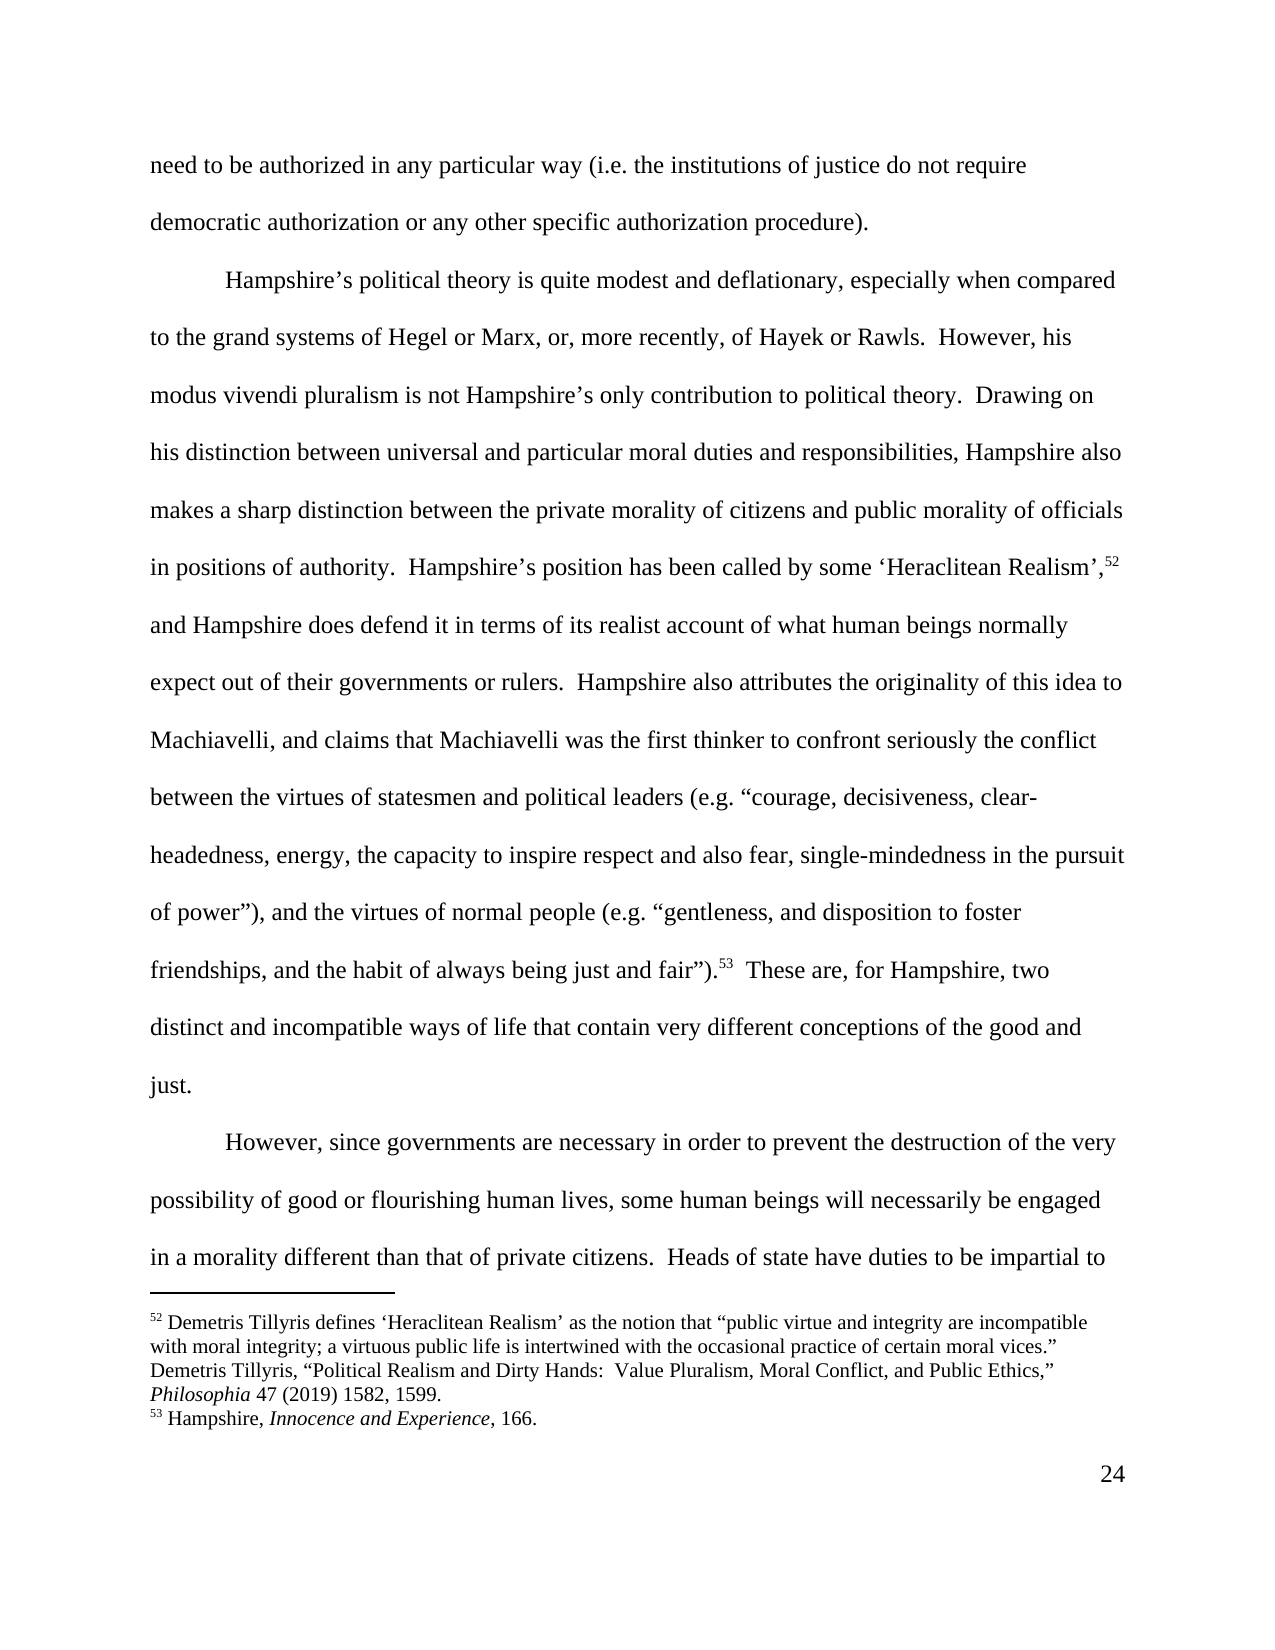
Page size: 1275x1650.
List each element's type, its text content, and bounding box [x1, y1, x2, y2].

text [150, 150, 1125, 236]
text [150, 1127, 1125, 1271]
text Hampshire’s political theory is quite modest and deflationary, especially when compared to the grand systems of Hegel or Marx, or, more recently, of Hayek or Rawls. However, his modus vivendi pluralism is not Hampshire’s only contribution to political theory. Drawing on his distinction between universal and particular moral duties and responsibilities, Hampshire also makes a sharp distinction between the private morality of citizens and public morality of officials in positions of authority. Hampshire’s position has been called by some ‘Heraclitean Realism’, and Hampshire does defend it in terms of its realist account of what human beings normally expect out of their governments or rulers. Hampshire also attributes the originality of this idea to Machiavelli, and claims that Machiavelli was the first thinker to confront seriously the conflict between the virtues of statesmen and political leaders (e.g. “courage, decisiveness, clear-headedness, energy, the capacity to inspire respect and also fear, single-mindedness in the pursuit of power”), and the virtues of normal people (e.g. “gentleness, and disposition to foster friendships, and the habit of always being just and fair”). These are, for Hampshire, two distinct and incompatible ways of life that contain very different conceptions of the good and just. [150, 265, 1125, 1099]
